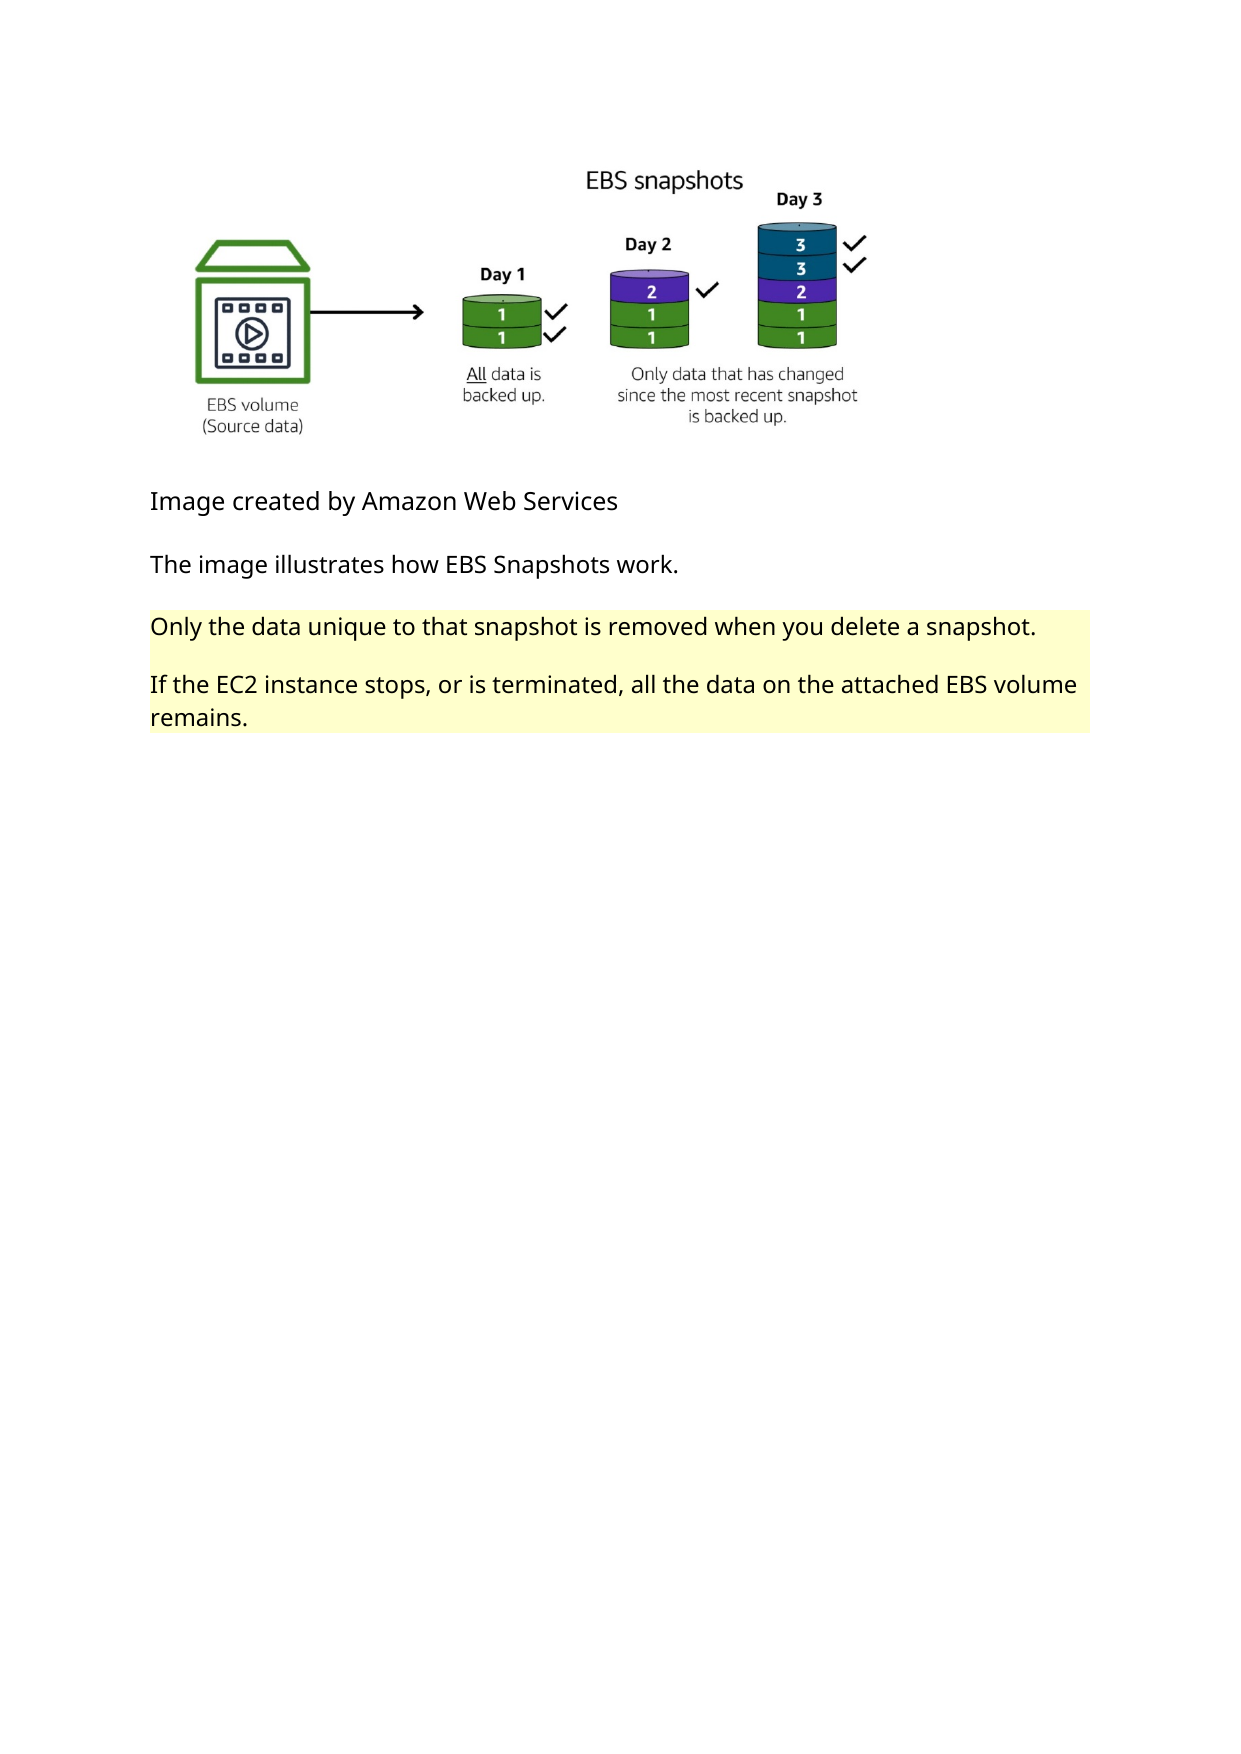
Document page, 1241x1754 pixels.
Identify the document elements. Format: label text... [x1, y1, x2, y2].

picture [150, 150, 911, 454]
text The image illustrates how EBS Snapshots work. [150, 548, 1090, 580]
text Image created by Amazon Web Services [150, 483, 1090, 518]
text Only the data unique to that snapshot is removed when you delete a snapshot. [150, 610, 1090, 643]
text If the EC2 instance stops, or is terminated, all the data on the attached EBS volume remains. [150, 668, 1090, 733]
